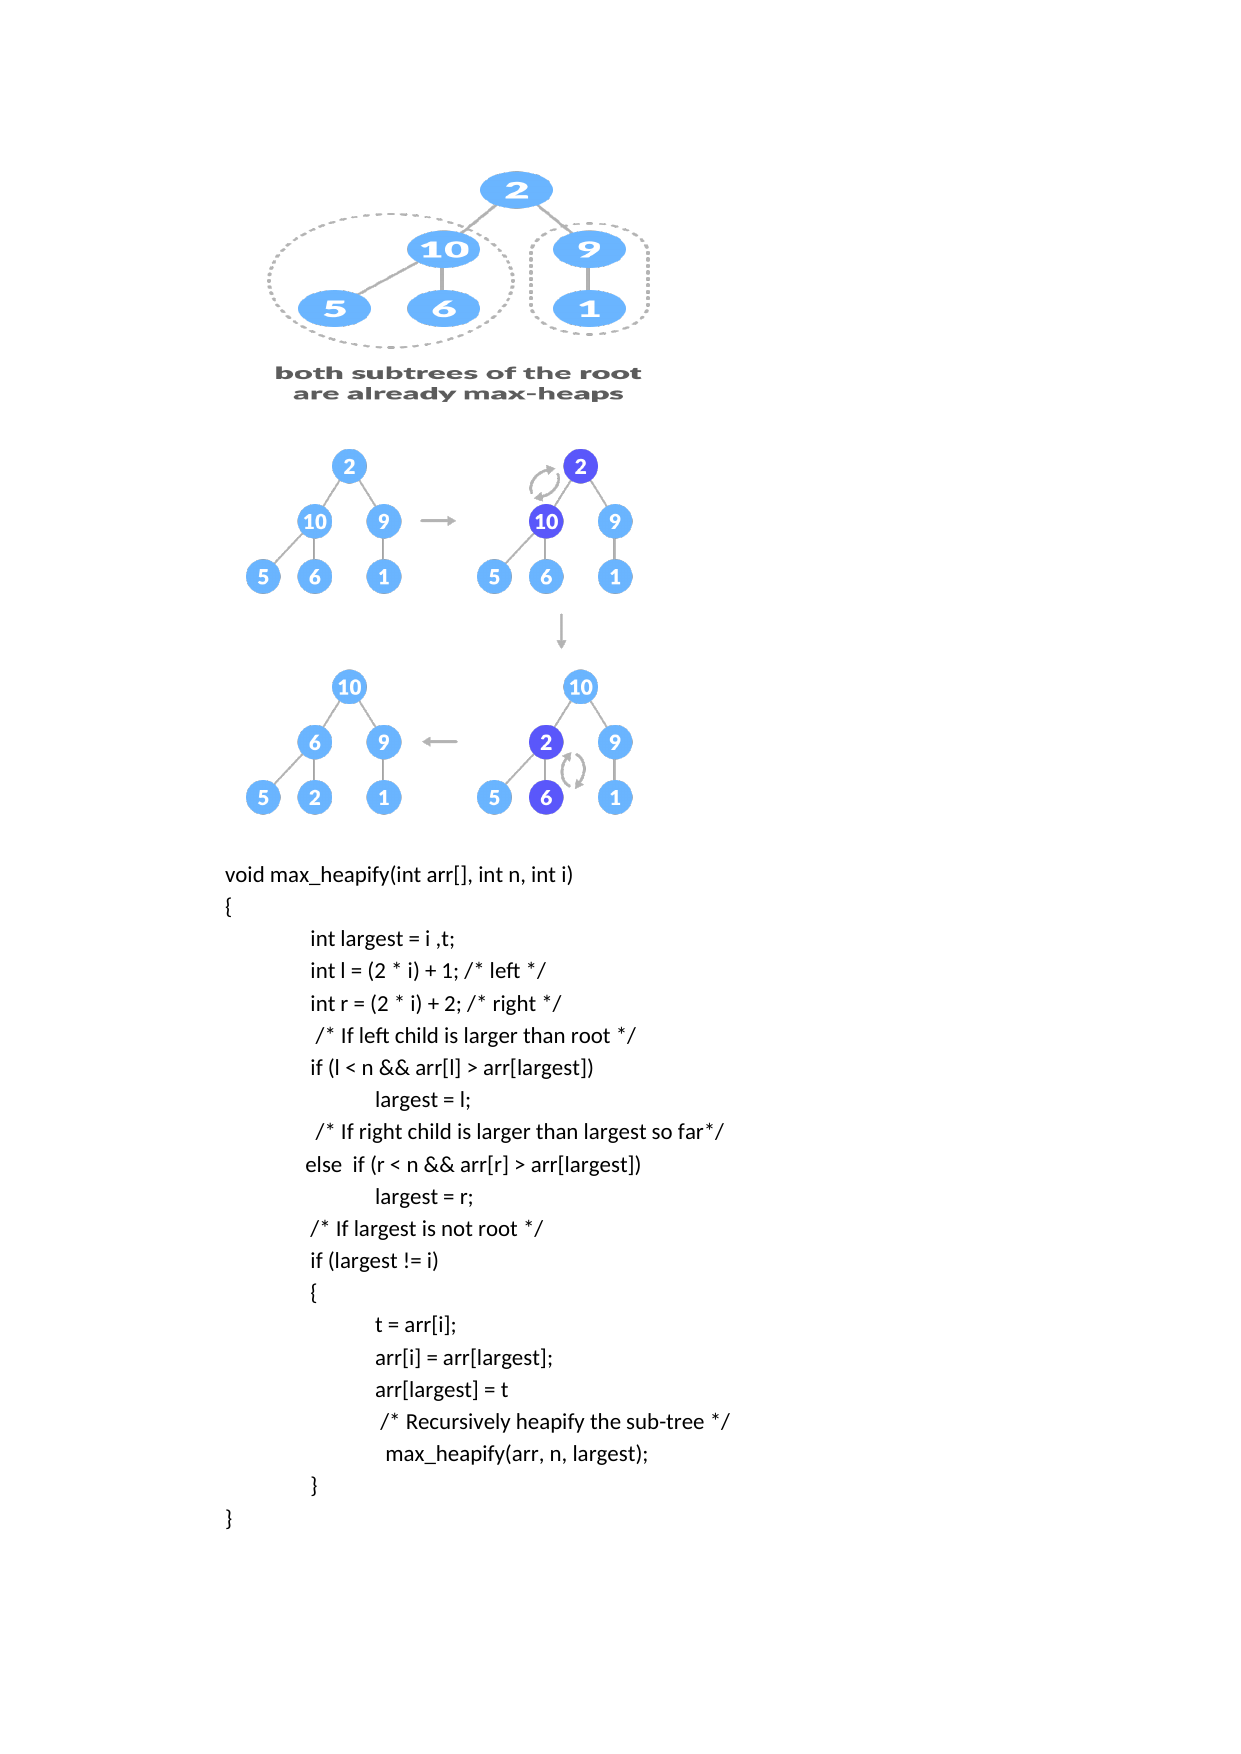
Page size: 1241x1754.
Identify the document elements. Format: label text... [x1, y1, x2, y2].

text largest = l; [225, 1085, 1090, 1113]
text /* If left child is larger than root */ [225, 1021, 1090, 1049]
text int l = (2 * i) + 1; /* left */ [225, 957, 1090, 984]
text arr[i] = arr[largest]; [225, 1343, 1090, 1371]
text t = arr[i]; [225, 1311, 1090, 1339]
text /* If right child is larger than largest so far*/ [225, 1117, 1090, 1146]
text } [225, 1504, 1090, 1532]
text } [225, 1472, 1090, 1499]
picture [225, 150, 691, 425]
text int largest = i ,t; [225, 924, 1090, 952]
text largest = r; [225, 1182, 1090, 1210]
text else if (r < n && arr[r] > arr[largest]) [225, 1150, 1090, 1178]
text if (l < n && arr[l] > arr[largest]) [225, 1053, 1090, 1081]
text arr[largest] = t [225, 1375, 1090, 1403]
text void max_heapify(int arr[], int n, int i) [225, 860, 1090, 888]
text max_heapify(arr, n, largest); [225, 1439, 1090, 1467]
picture [225, 428, 653, 835]
text { [225, 1278, 1090, 1306]
text { [225, 892, 1090, 920]
text /* If largest is not root */ [225, 1214, 1090, 1242]
text int r = (2 * i) + 2; /* right */ [225, 989, 1090, 1017]
text if (largest != i) [225, 1246, 1090, 1274]
text /* Recursively heapify the sub-tree */ [225, 1407, 1090, 1435]
